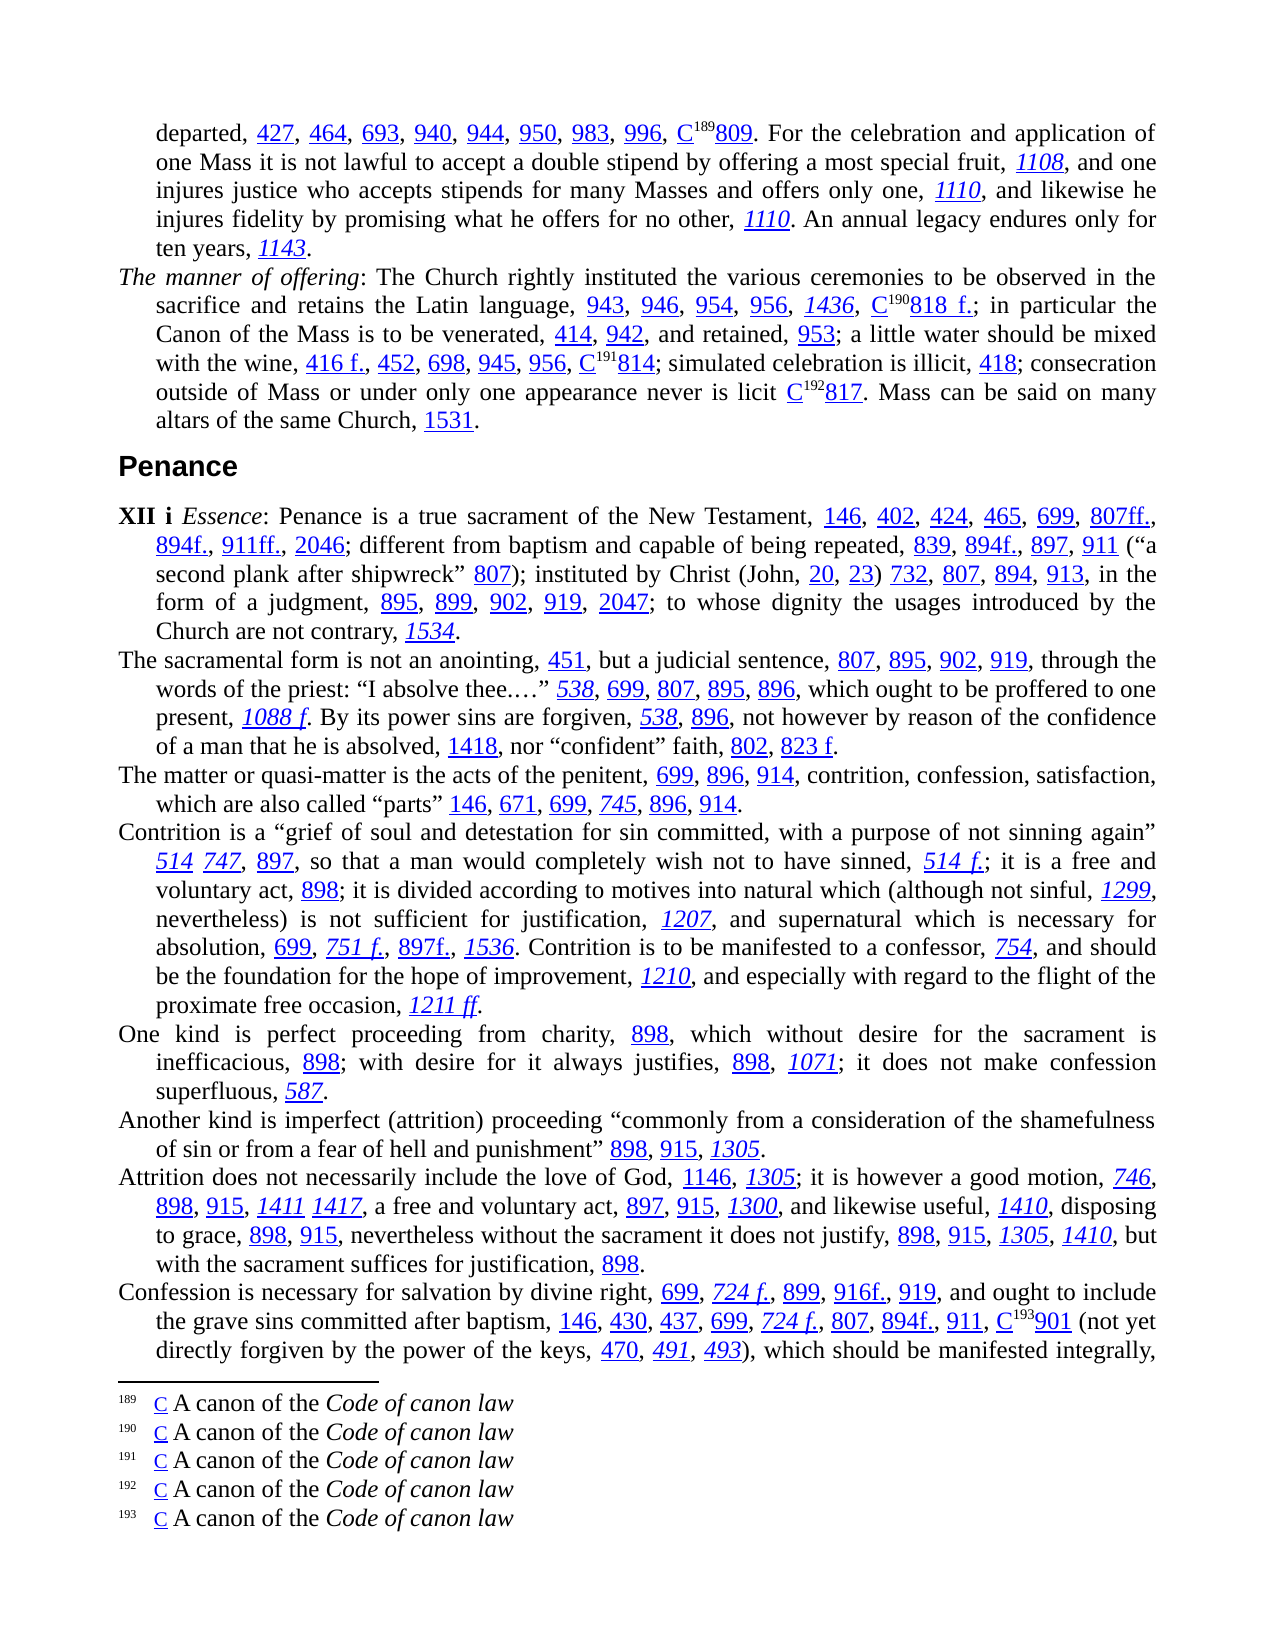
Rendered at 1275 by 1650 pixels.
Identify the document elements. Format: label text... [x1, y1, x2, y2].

subtitle Penance [118, 449, 1157, 482]
text Another kind is imperfect (attrition) proceeding “commonly from a consideration of the shamefulness of sin or from a fear of hell and punishment” 898, 915, 1305. [118, 1105, 1157, 1162]
text The matter or quasi-matter is the acts of the penitent, 699, 896, 914, contrition, confession, satisfaction, which are also called “parts” 146, 671, 699, 745, 896, 914. [118, 760, 1157, 817]
text One kind is perfect proceeding from charity, 898, which without desire for the sacrament is inefficacious, 898; with desire for it always justifies, 898, 1071; it does not make confession superfluous, 587. [118, 1019, 1157, 1105]
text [118, 118, 1157, 262]
text Attrition does not necessarily include the love of God, 1146, 1305; it is however a good motion, 746, 898, 915, 1411 1417, a free and voluntary act, 897, 915, 1300, and likewise useful, 1410, disposing to grace, 898, 915, nevertheless without the sacrament it does not justify, 898, 915, 1305, 1410, but with the sacrament suffices for justification, 898. [118, 1162, 1157, 1277]
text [118, 1277, 1157, 1364]
text Contrition is a “grief of soul and detestation for sin committed, with a purpose of not sinning again” 514 747, 897, so that a man would completely wish not to have sinned, 514 f.; it is a free and voluntary act, 898; it is divided according to motives into natural which (although not sinful, 1299, nevertheless) is not sufficient for justification, 1207, and supernatural which is necessary for absolution, 699, 751 f., 897f., 1536. Contrition is to be manifested to a confessor, 754, and should be the foundation for the hope of improvement, 1210, and especially with regard to the flight of the proximate free occasion, 1211 ff. [118, 817, 1157, 1019]
text The manner of offering: The Church rightly instituted the various ceremonies to be observed in the sacrifice and retains the Latin language, 943, 946, 954, 956, 1436, C818 f.; in particular the Canon of the Mass is to be venerated, 414, 942, and retained, 953; a little water should be mixed with the wine, 416 f., 452, 698, 945, 956, C814; simulated celebration is illicit, 418; consecration outside of Mass or under only one appearance never is licit C817. Mass can be said on many altars of the same Church, 1531. [118, 262, 1157, 434]
text The sacramental form is not an anointing, 451, but a judicial sentence, 807, 895, 902, 919, through the words of the priest: “I absolve thee.…” 538, 699, 807, 895, 896, which ought to be proffered to one present, 1088 f. By its power sins are forgiven, 538, 896, not however by reason of the confidence of a man that he is absolved, 1418, nor “confident” faith, 802, 823 f. [118, 645, 1157, 760]
text XII i Essence: Penance is a true sacrament of the New Testament, 146, 402, 424, 465, 699, 807ff., 894f., 911ff., 2046; different from baptism and capable of being repeated, 839, 894f., 897, 911 (“a second plank after shipwreck” 807); instituted by Christ (John, 20, 23) 732, 807, 894, 913, in the form of a judgment, 895, 899, 902, 919, 2047; to whose dignity the usages introduced by the Church are not contrary, 1534. [118, 501, 1157, 645]
